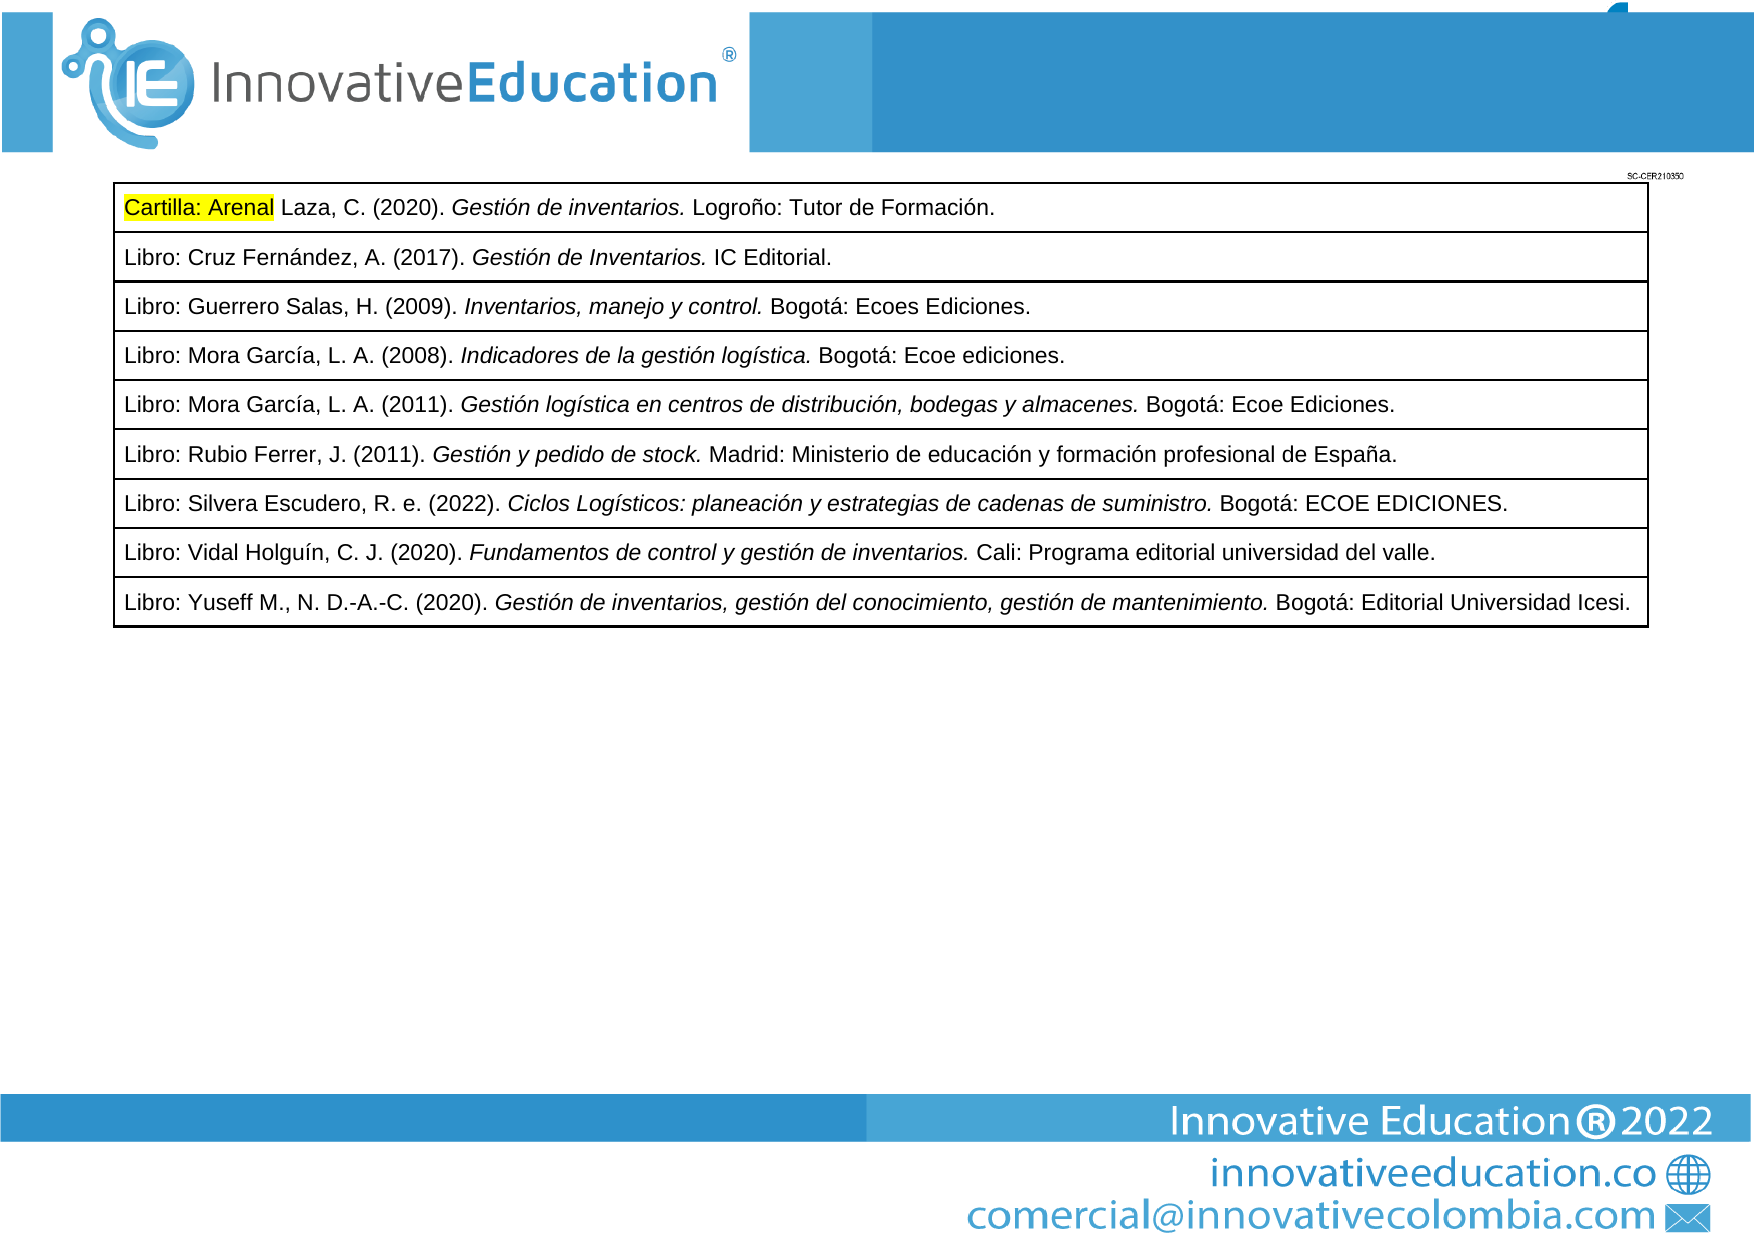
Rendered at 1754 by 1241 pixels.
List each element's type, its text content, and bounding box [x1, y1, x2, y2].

table_cell Libro: Yuseff M., N. D.-A.-C. (2020). Gestión de inventarios, gestión del conocimiento, gestión de mantenimiento. Bogotá: Editorial Universidad Icesi. [115, 578, 1647, 625]
table_cell Cartilla: Arenal Laza, C. (2020). Gestión de inventarios. Logroño: Tutor de Formación. [115, 184, 1647, 231]
table_cell Libro: Silvera Escudero, R. e. (2022). Ciclos Logísticos: planeación y estrategias de cadenas de suministro. Bogotá: ECOE EDICIONES. [115, 480, 1647, 527]
table_cell Libro: Vidal Holguín, C. J. (2020). Fundamentos de control y gestión de inventarios. Cali: Programa editorial universidad del valle. [115, 529, 1647, 576]
table_cell Libro: Guerrero Salas, H. (2009). Inventarios, manejo y control. Bogotá: Ecoes Ediciones. [115, 283, 1647, 330]
table_cell Libro: Rubio Ferrer, J. (2011). Gestión y pedido de stock. Madrid: Ministerio de educación y formación profesional de España. [115, 430, 1647, 477]
picture [0, 1092, 1751, 1239]
table_cell Libro: Mora García, L. A. (2011). Gestión logística en centros de distribución, bodegas y almacenes. Bogotá: Ecoe Ediciones. [115, 381, 1647, 428]
table_cell Libro: Mora García, L. A. (2008). Indicadores de la gestión logística. Bogotá: Ecoe ediciones. [115, 332, 1647, 379]
picture [2, 0, 1754, 182]
table_cell Libro: Cruz Fernández, A. (2017). Gestión de Inventarios. IC Editorial. [115, 233, 1647, 280]
